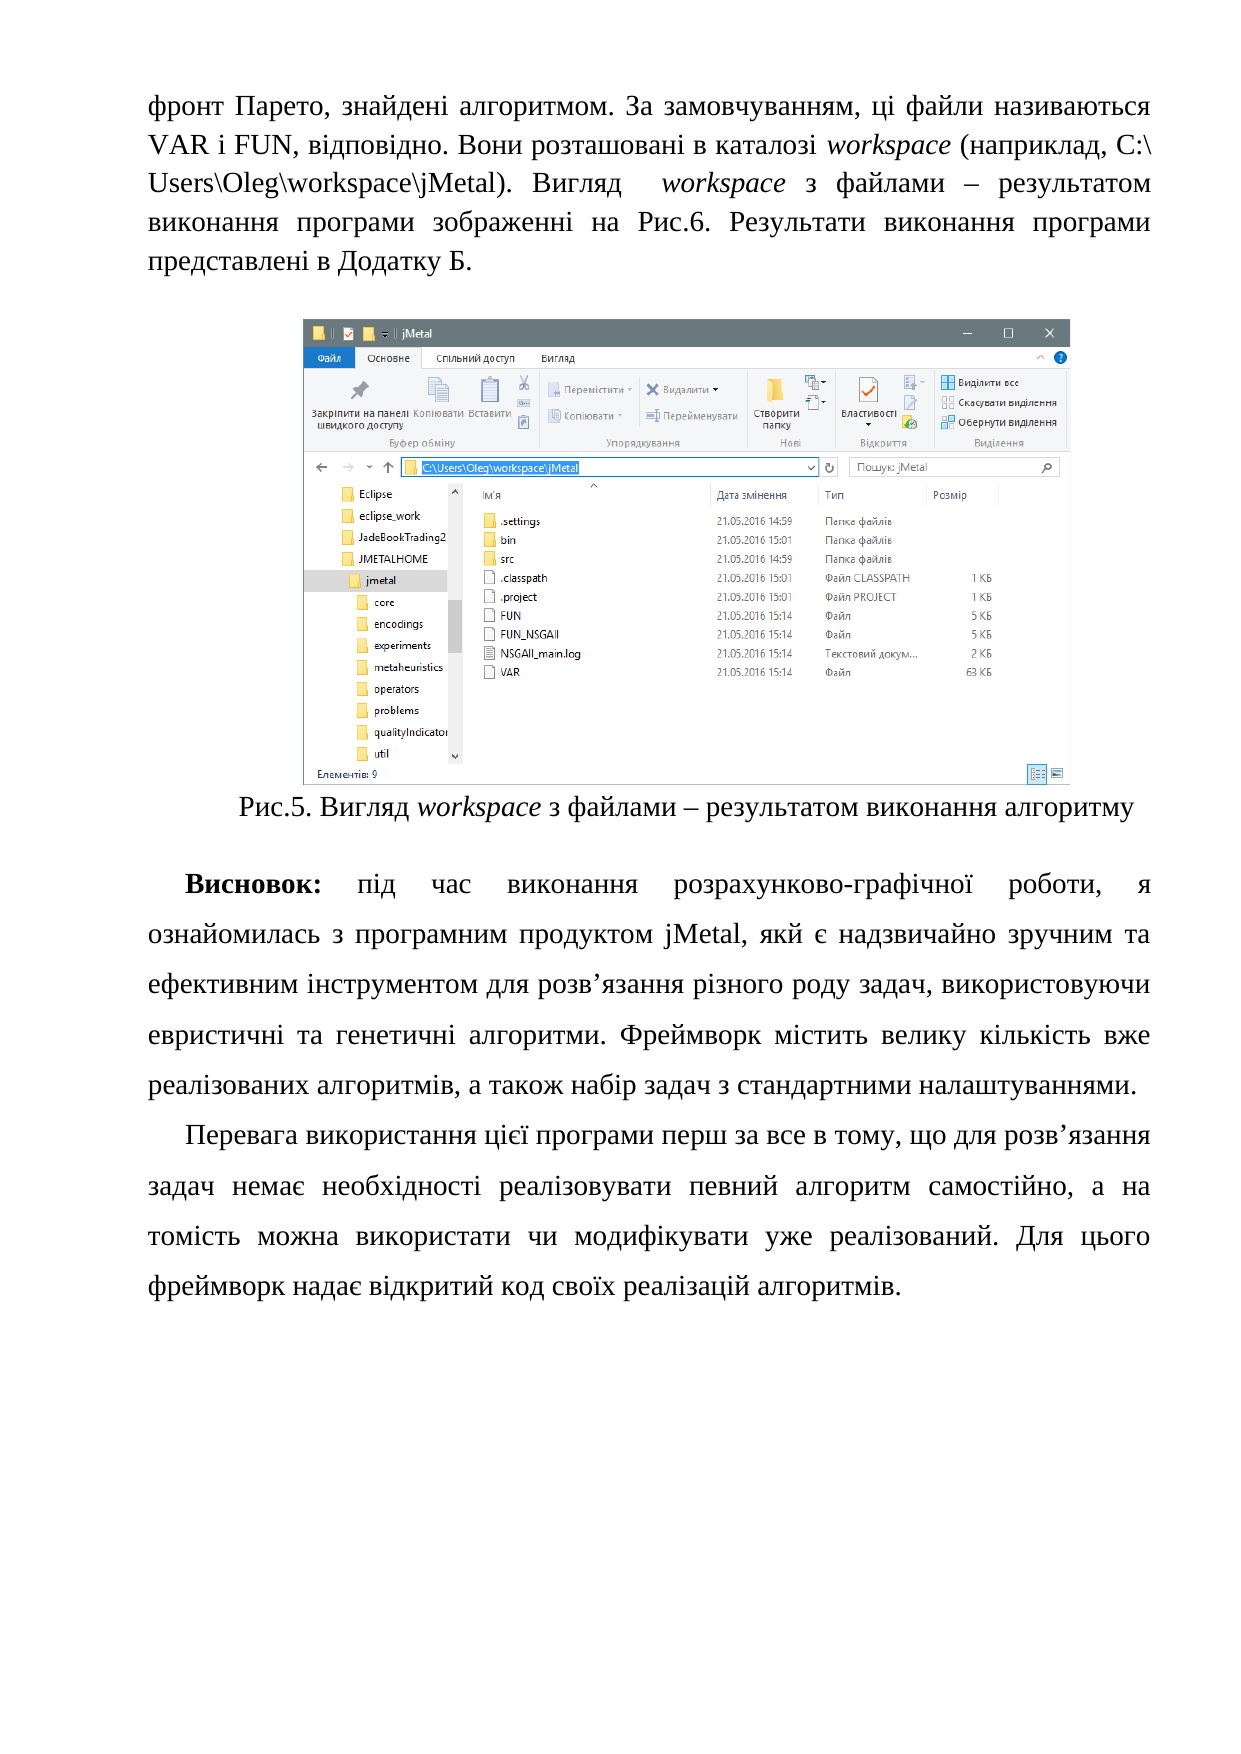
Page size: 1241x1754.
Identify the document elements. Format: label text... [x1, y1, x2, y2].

text Рис.5. Вигляд workspace з файлами – результатом виконання алгоритму [148, 789, 1152, 822]
picture [303, 319, 1071, 785]
text Висновок: під час виконання розрахунково-графічної роботи, я ознайомилась з програмним продуктом jMetal, якй є надзвичайно зручним та ефективним інструментом для розв’язання різного роду задач, використовуючи евристичні та генетичні алгоритми. Фреймворк містить велику кількість вже реалізованих алгоритмів, а також набір задач з стандартними налаштуваннями. [148, 866, 1152, 1101]
text Перевага використання цієї програми перш за все в тому, що для розв’язання задач немає необхідності реалізовувати певний алгоритм самостійно, а на томість можна використати чи модифікувати уже реалізований. Для цього фреймворк надає відкритий код своїх реалізацій алгоритмів. [148, 1117, 1152, 1302]
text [148, 88, 1152, 276]
